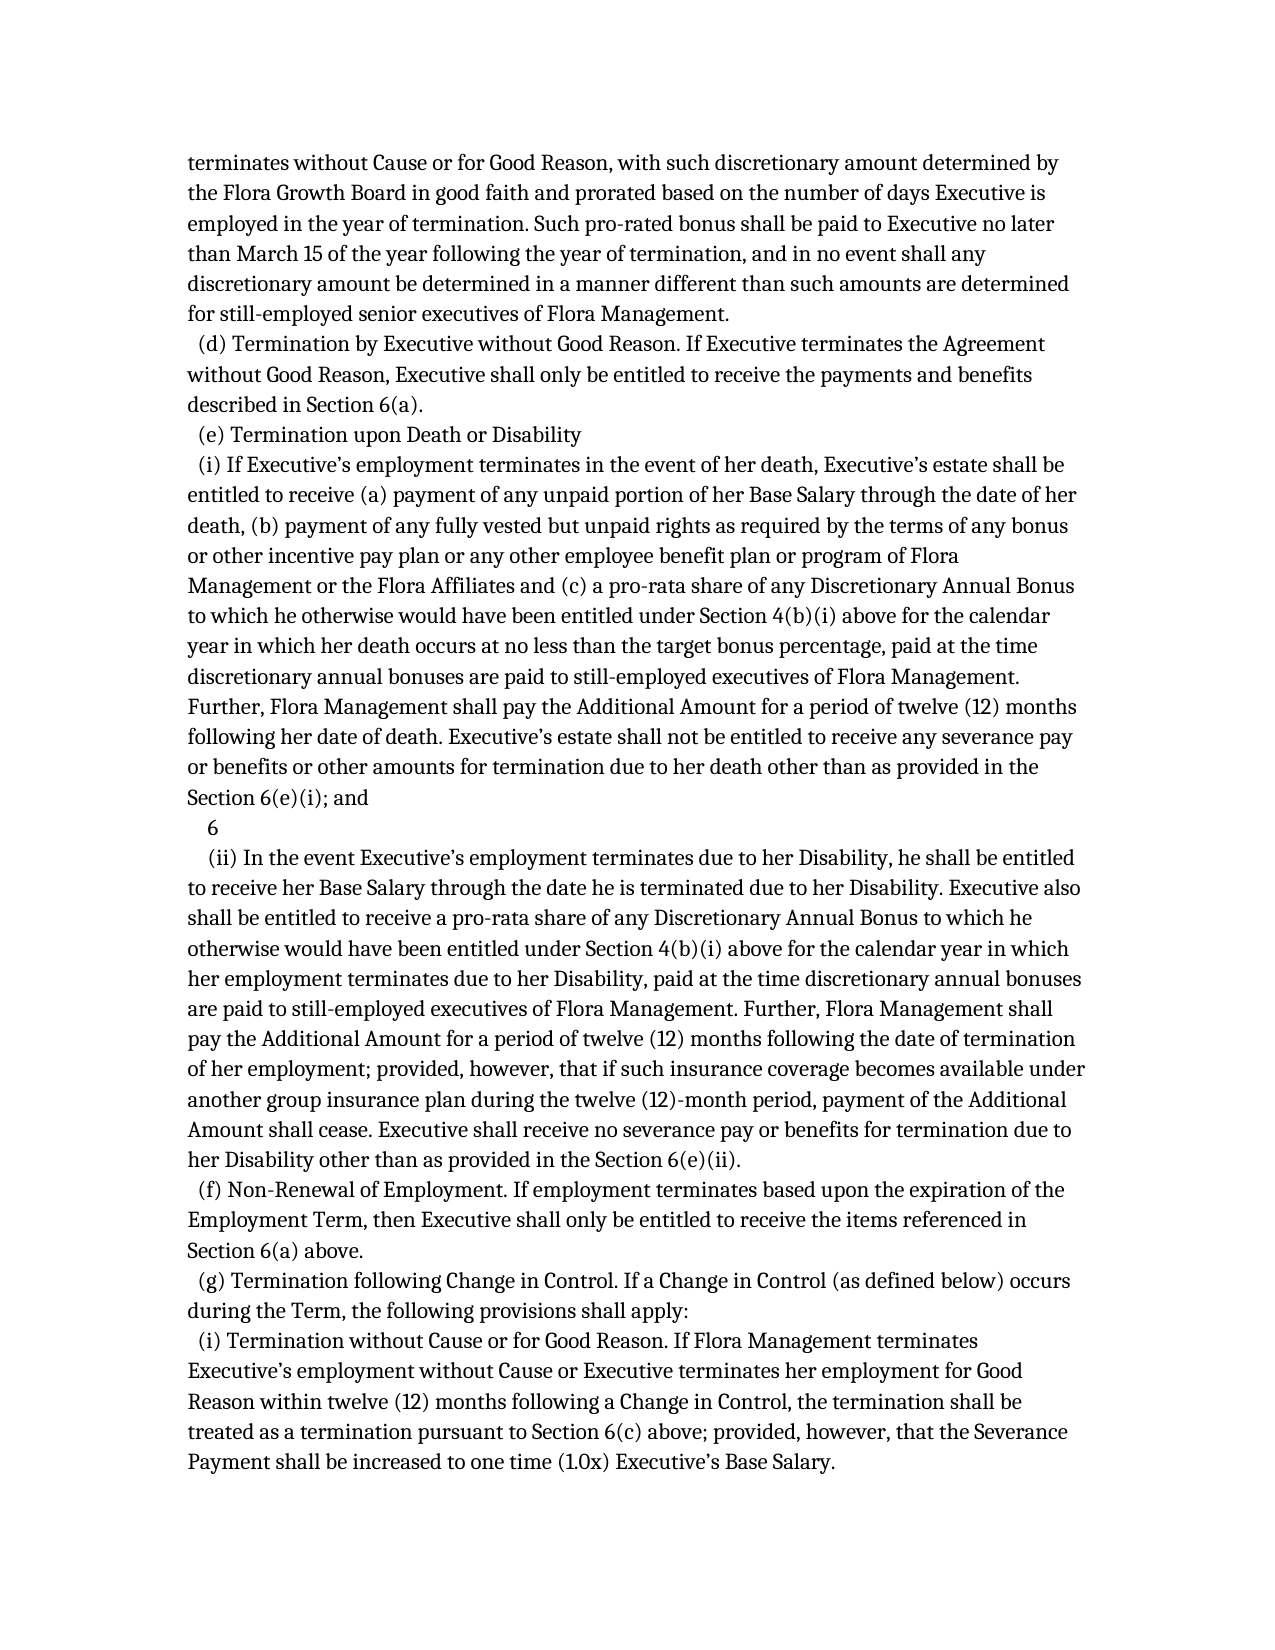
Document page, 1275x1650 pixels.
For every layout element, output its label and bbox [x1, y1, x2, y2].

text [187, 150, 1087, 1475]
